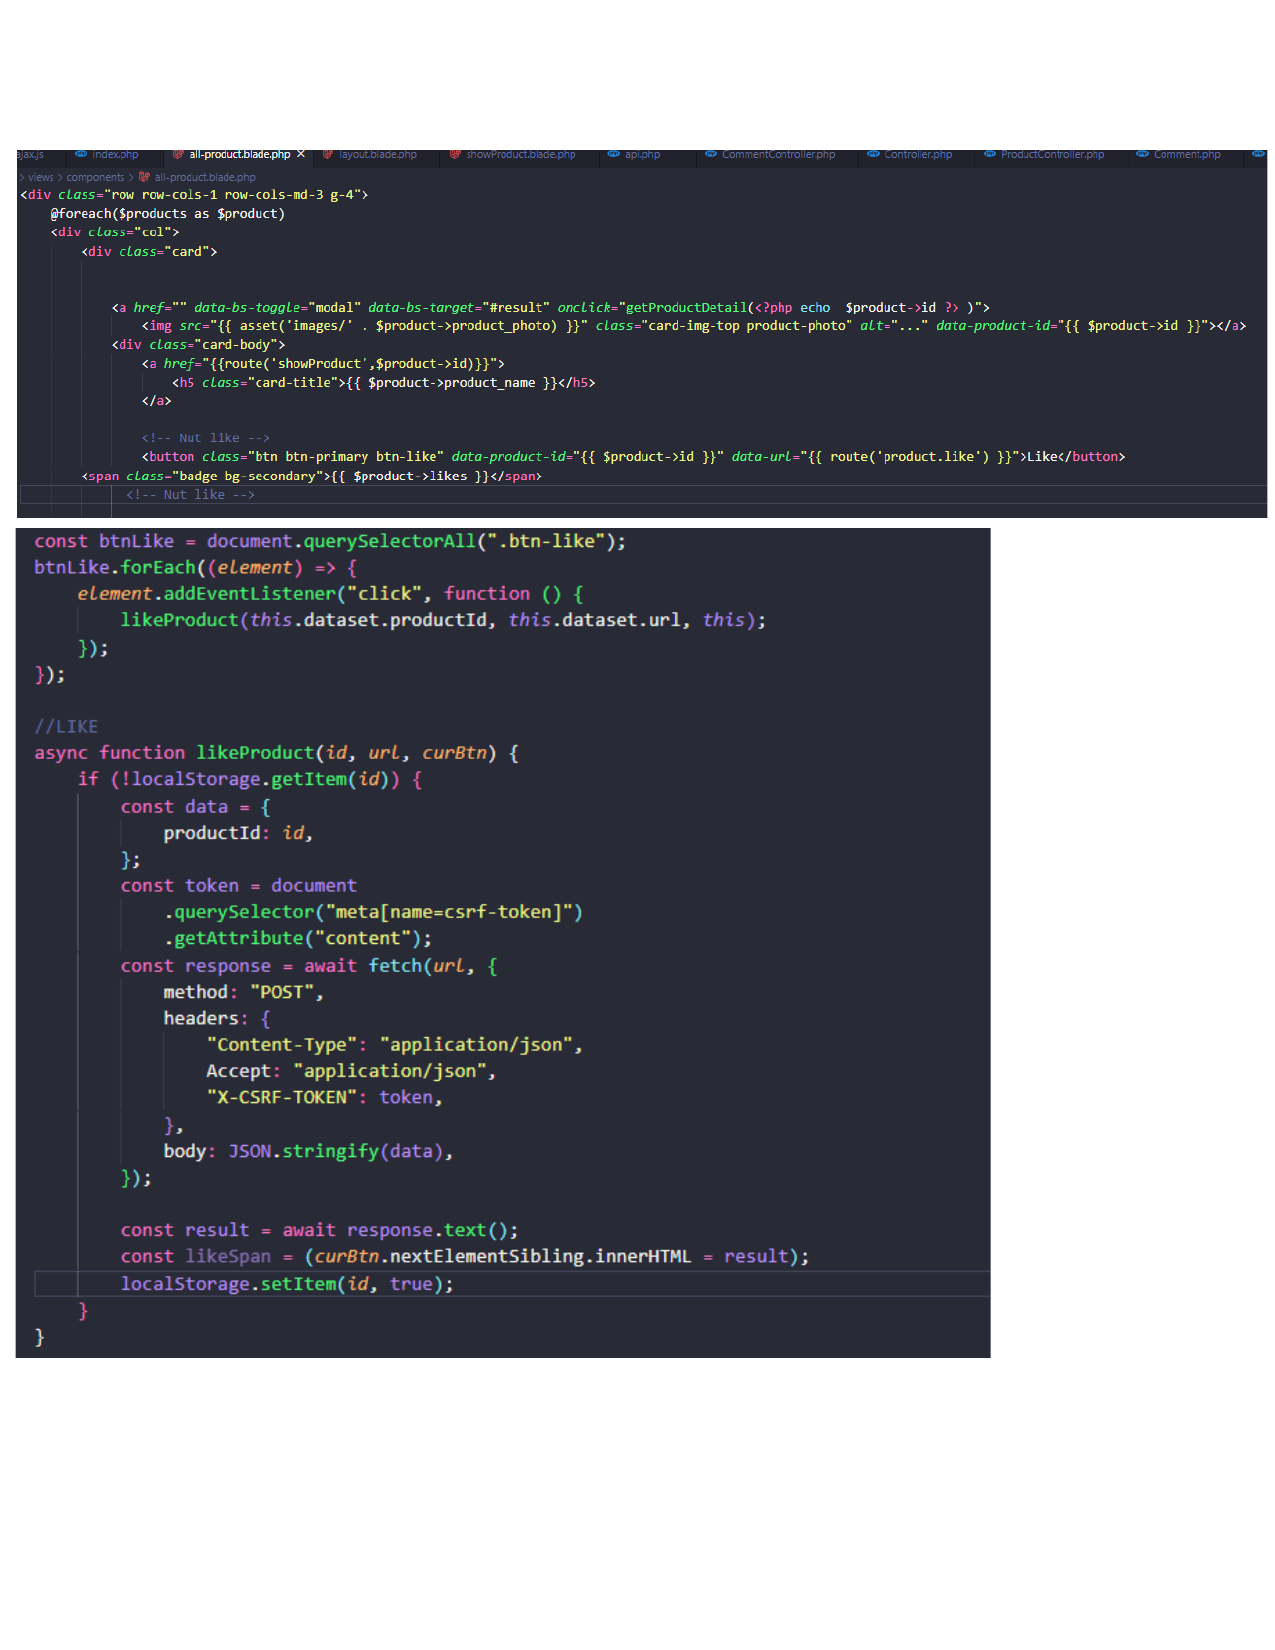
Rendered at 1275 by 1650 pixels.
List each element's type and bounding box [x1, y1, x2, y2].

picture [15, 528, 991, 1358]
picture [17, 150, 1268, 518]
